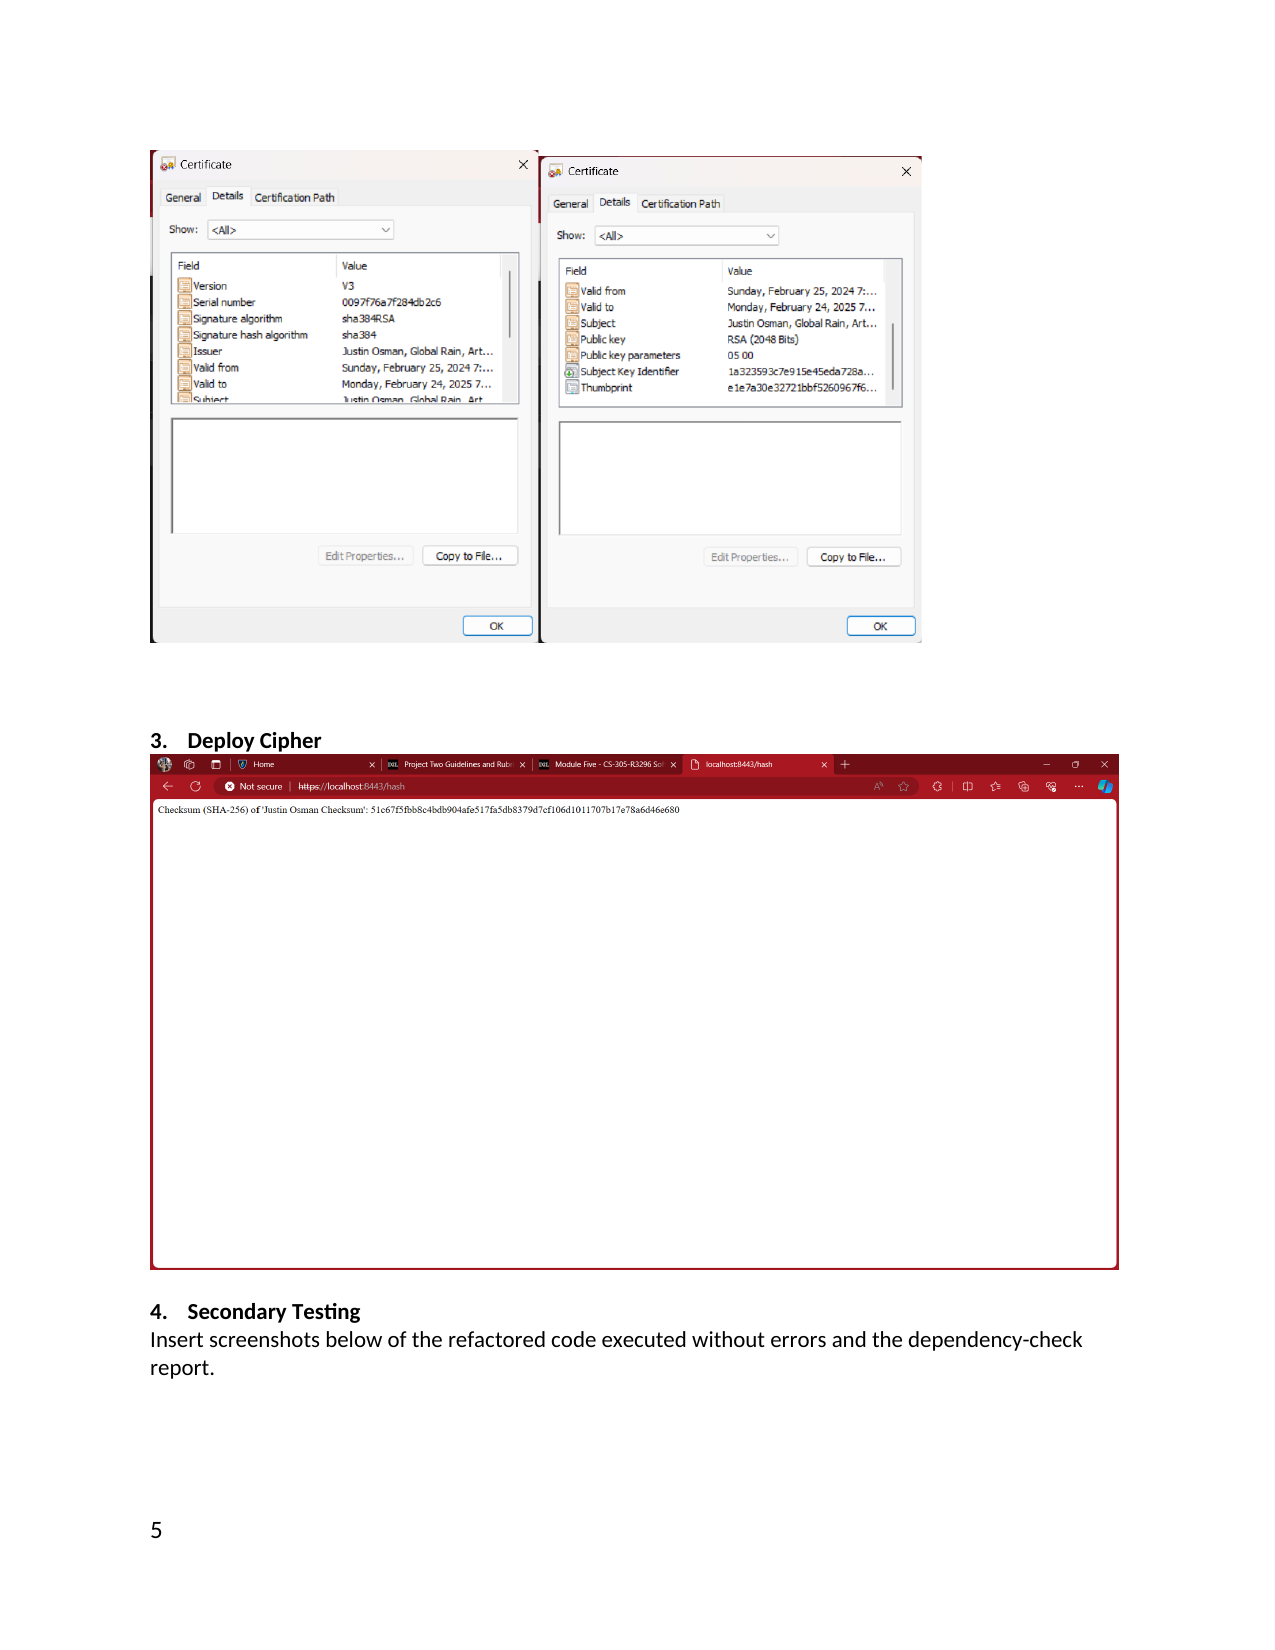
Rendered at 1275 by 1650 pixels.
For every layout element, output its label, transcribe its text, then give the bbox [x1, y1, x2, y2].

subtitle Secondary Testing [150, 1297, 1125, 1325]
picture [150, 754, 1119, 1270]
text Insert screenshots below of the refactored code executed without errors and the dependency-check report. [150, 1325, 1125, 1381]
subtitle Deploy Cipher [150, 727, 1125, 754]
picture [150, 150, 922, 643]
